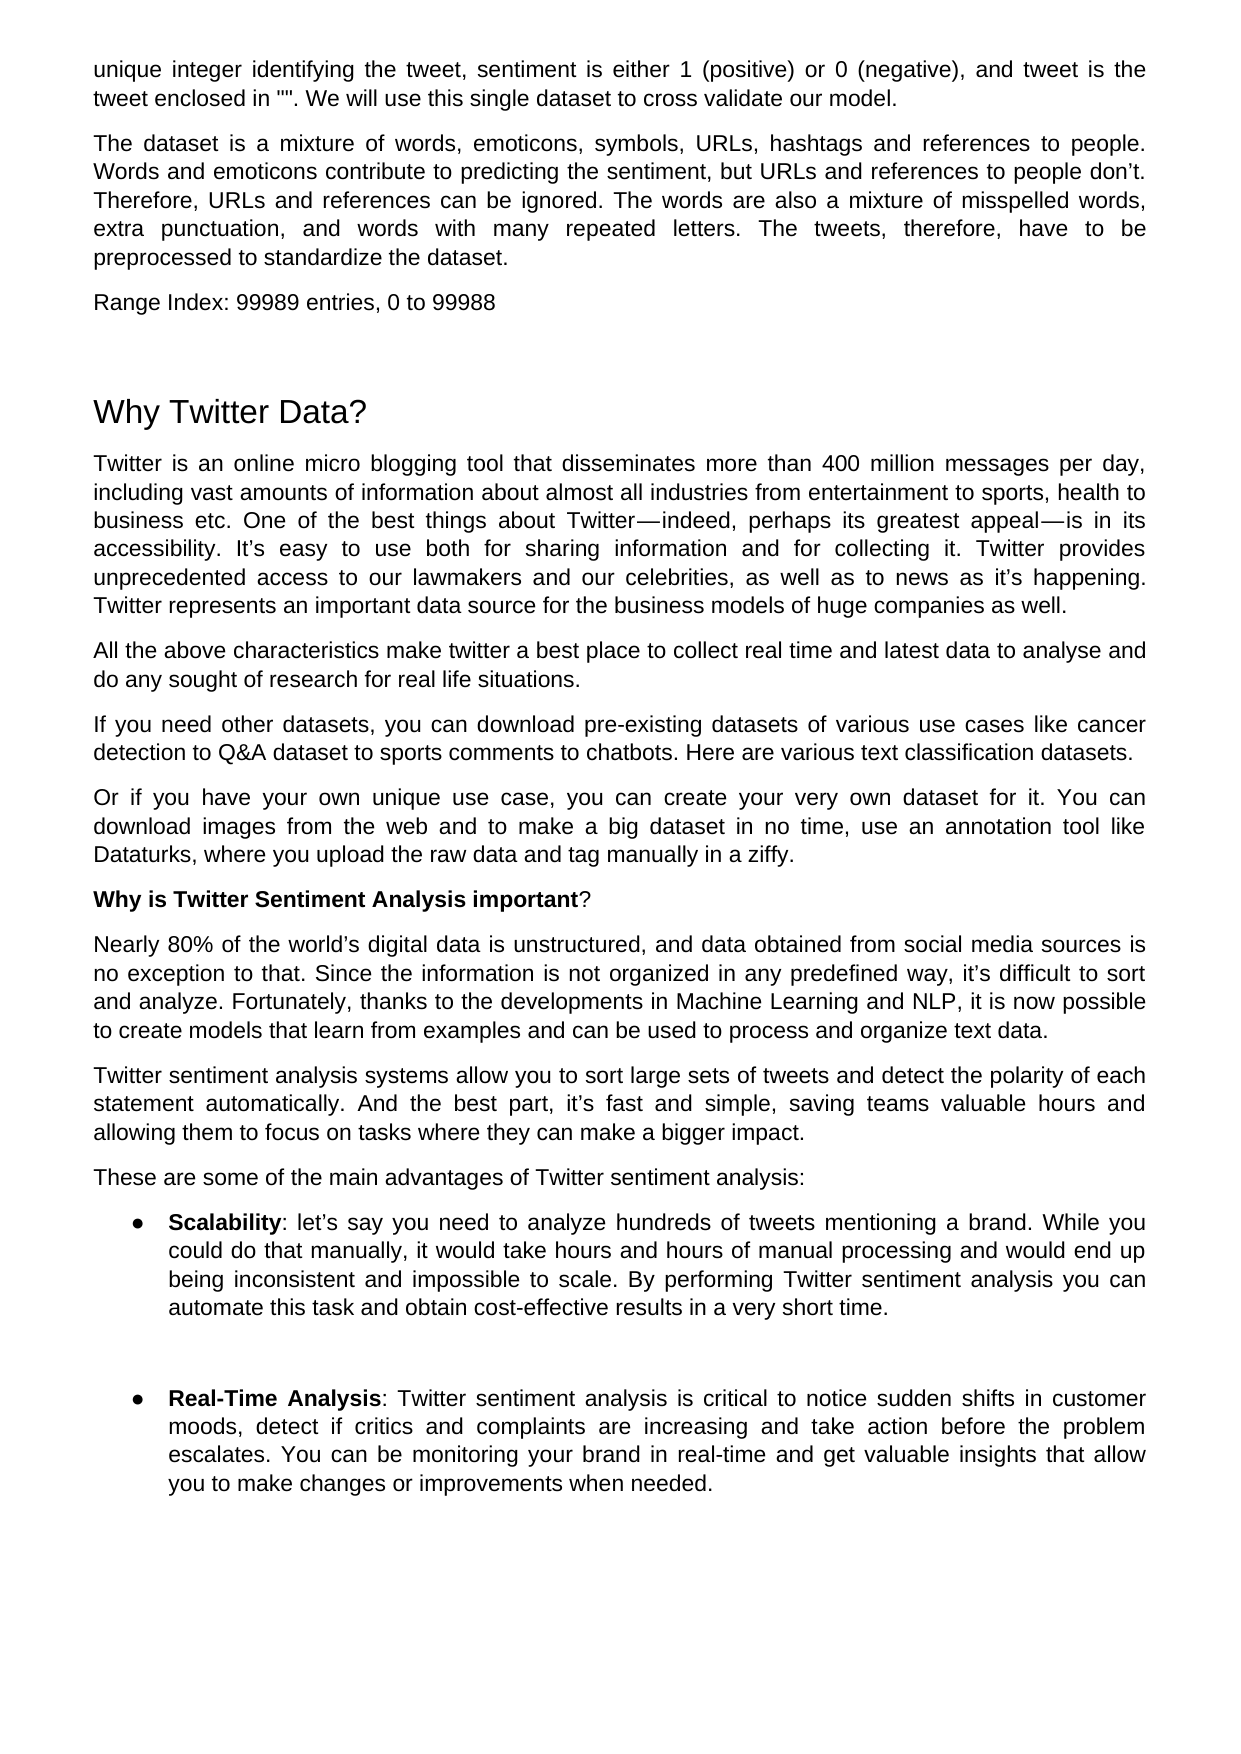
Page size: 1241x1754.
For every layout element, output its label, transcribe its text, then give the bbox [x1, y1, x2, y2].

list Real-Time Analysis: Twitter sentiment analysis is critical to notice sudden shifts in customer moods, detect if critics and complaints are increasing and take action before the problem escalates. You can be monitoring your brand in real-time and get valuable insights that allow you to make changes or improvements when needed. [131, 1384, 1147, 1496]
text Twitter is an online micro blogging tool that disseminates more than 400 million messages per day, including vast amounts of information about almost all industries from entertainment to sports, health to business etc. One of the best things about Twitter — indeed, perhaps its greatest appeal — is in its accessibility. It’s easy to use both for sharing information and for collecting it. Twitter provides unprecedented access to our lawmakers and our celebrities, as well as to news as it’s happening. Twitter represents an important data source for the business models of huge companies as well. [93, 450, 1147, 618]
text Why Twitter Data? [93, 392, 1147, 430]
text The dataset is a mixture of words, emoticons, symbols, URLs, hashtags and references to people. Words and emoticons contribute to predicting the sentiment, but URLs and references to people don’t. Therefore, URLs and references can be ignored. The words are also a mixture of misspelled words, extra punctuation, and words with many repeated letters. The tweets, therefore, have to be preprocessed to standardize the dataset. [93, 130, 1147, 270]
text Why is Twitter Sentiment Analysis important? [93, 886, 1147, 913]
text If you need other datasets, you can download pre-existing datasets of various use cases like cancer detection to Q&A dataset to sports comments to chatbots. Here are various text classification datasets. [93, 711, 1147, 766]
list Scalability: let’s say you need to analyze hundreds of tweets mentioning a brand. While you could do that manually, it would take hours and hours of manual processing and would end up being inconsistent and impossible to scale. By performing Twitter sentiment analysis you can automate this task and obtain cost-effective results in a very short time. [131, 1209, 1147, 1321]
text These are some of the main advantages of Twitter sentiment analysis: [93, 1164, 1147, 1190]
text Range Index: 99989 entries, 0 to 99988 [93, 289, 1147, 315]
text Twitter sentiment analysis systems allow you to sort large sets of tweets and detect the polarity of each statement automatically. And the best part, it’s fast and simple, saving teams valuable hours and allowing them to focus on tasks where they can make a bigger impact. [93, 1062, 1147, 1145]
text All the above characteristics make twitter a best place to collect real time and latest data to analyse and do any sought of research for real life situations. [93, 637, 1147, 692]
text Nearly 80% of the world’s digital data is unstructured, and data obtained from social media sources is no exception to that. Since the information is not organized in any predefined way, it’s difficult to sort and analyze. Fortunately, thanks to the developments in Machine Learning and NLP, it is now possible to create models that learn from examples and can be used to process and organize text data. [93, 931, 1147, 1043]
text Or if you have your own unique use case, you can create your very own dataset for it. You can download images from the web and to make a big dataset in no time, use an annotation tool like Dataturks, where you upload the raw data and tag manually in a ziffy. [93, 784, 1147, 868]
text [93, 56, 1147, 111]
